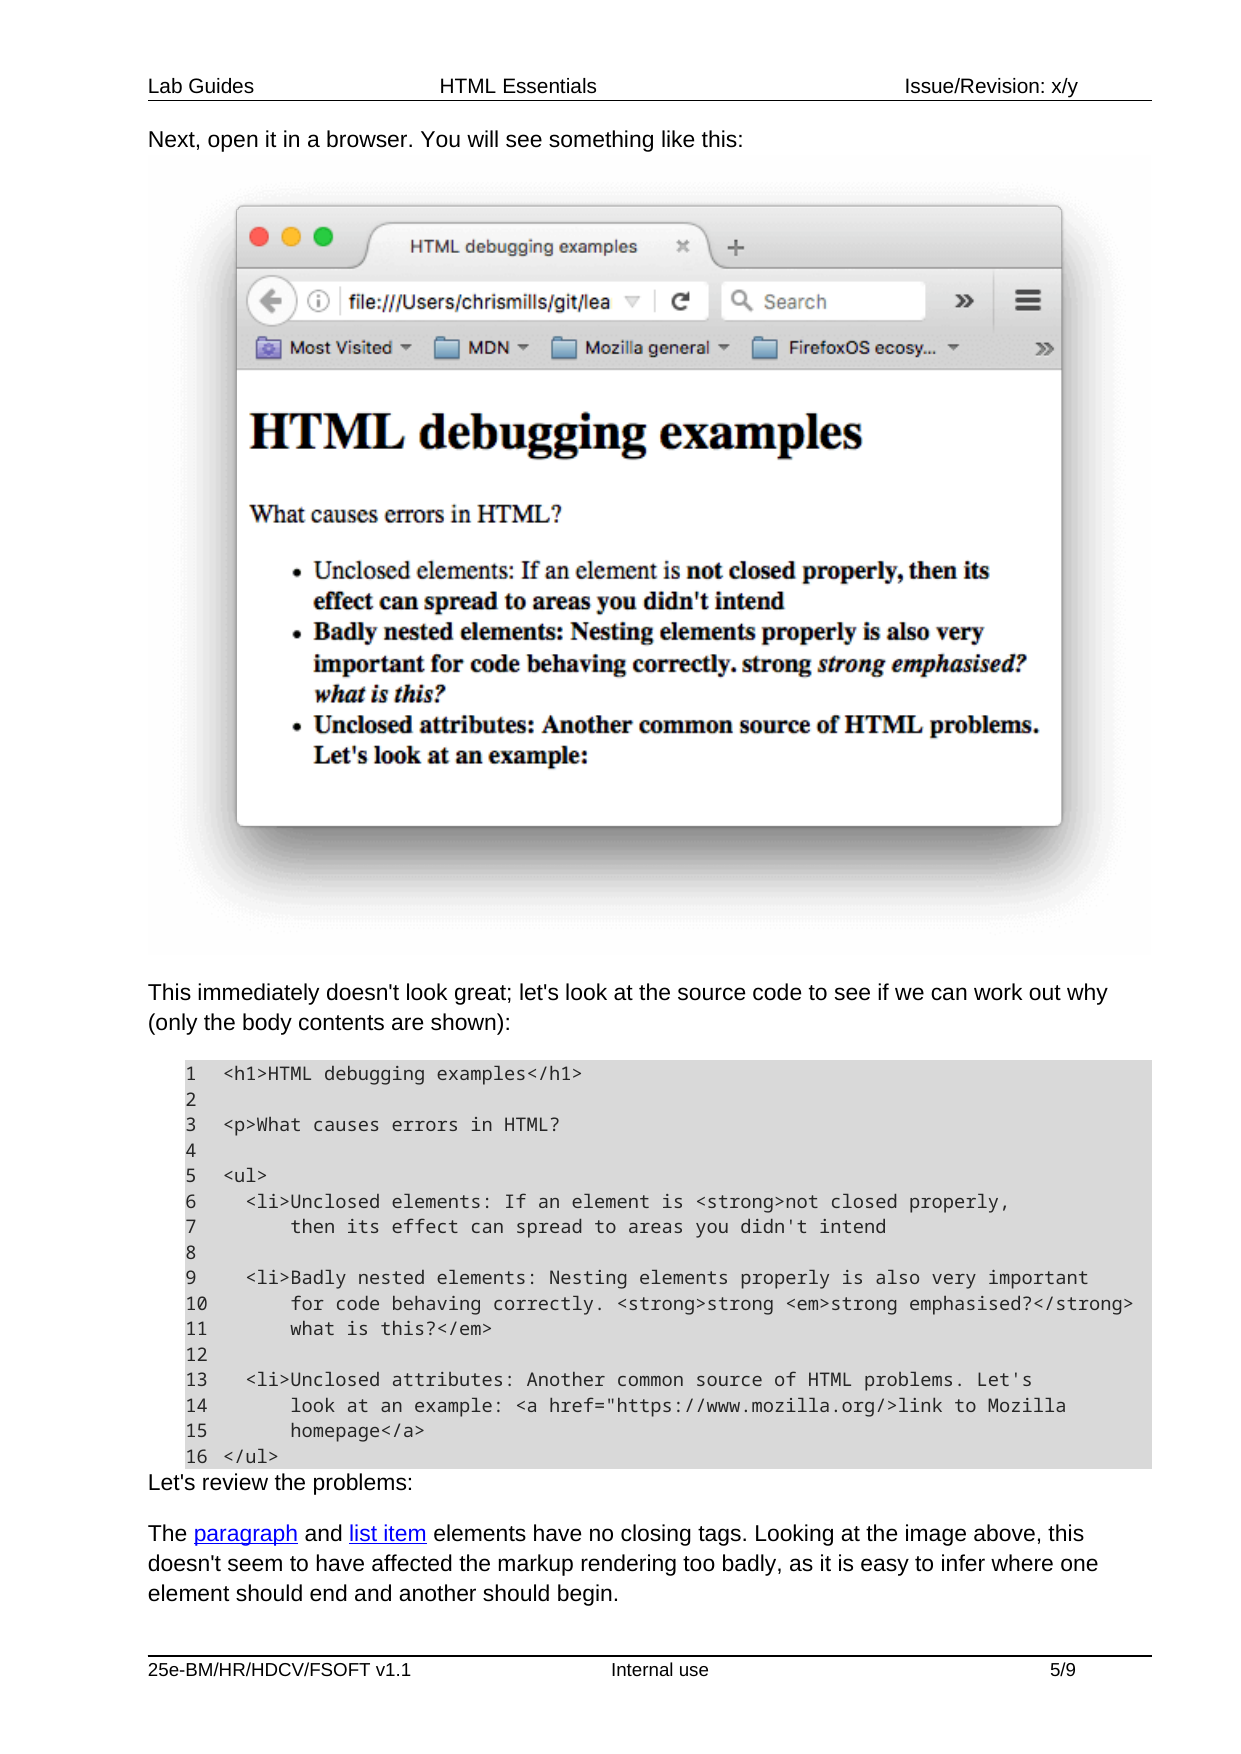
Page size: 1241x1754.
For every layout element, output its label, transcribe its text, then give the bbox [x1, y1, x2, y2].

picture [147, 155, 1152, 955]
list what is this?</em> [185, 1316, 1152, 1341]
text Let's review the problems: [148, 1469, 1152, 1495]
list <li>Unclosed attributes: Another common source of HTML problems. Let's [185, 1367, 1152, 1392]
list for code behaving correctly. <strong>strong <em>strong emphasised?</strong> [185, 1290, 1152, 1316]
list <p>What causes errors in HTML? [185, 1111, 1152, 1137]
text This immediately doesn't look great; let's look at the source code to see if we can work out why (only the body contents are shown): [148, 979, 1152, 1036]
list <li>Unclosed elements: If an element is <strong>not closed properly, [185, 1188, 1152, 1213]
list <ul> [185, 1162, 1152, 1188]
text The paragraph and list item elements have no closing tags. Looking at the image above, this doesn't seem to have affected the markup rendering too badly, as it is easy to infer where one element should end and another should begin. [148, 1520, 1152, 1606]
list look at an example: <a href="https://www.mozilla.org/>link to Mozilla [185, 1392, 1152, 1418]
list then its effect can spread to areas you didn't intend [185, 1213, 1152, 1239]
list </ul> [185, 1443, 1152, 1469]
list <li>Badly nested elements: Nesting elements properly is also very important [185, 1264, 1152, 1290]
list <h1>HTML debugging examples</h1> [185, 1060, 1152, 1086]
list homepage</a> [185, 1418, 1152, 1443]
text Next, open it in a browser. You will see something like this: [148, 126, 1152, 155]
